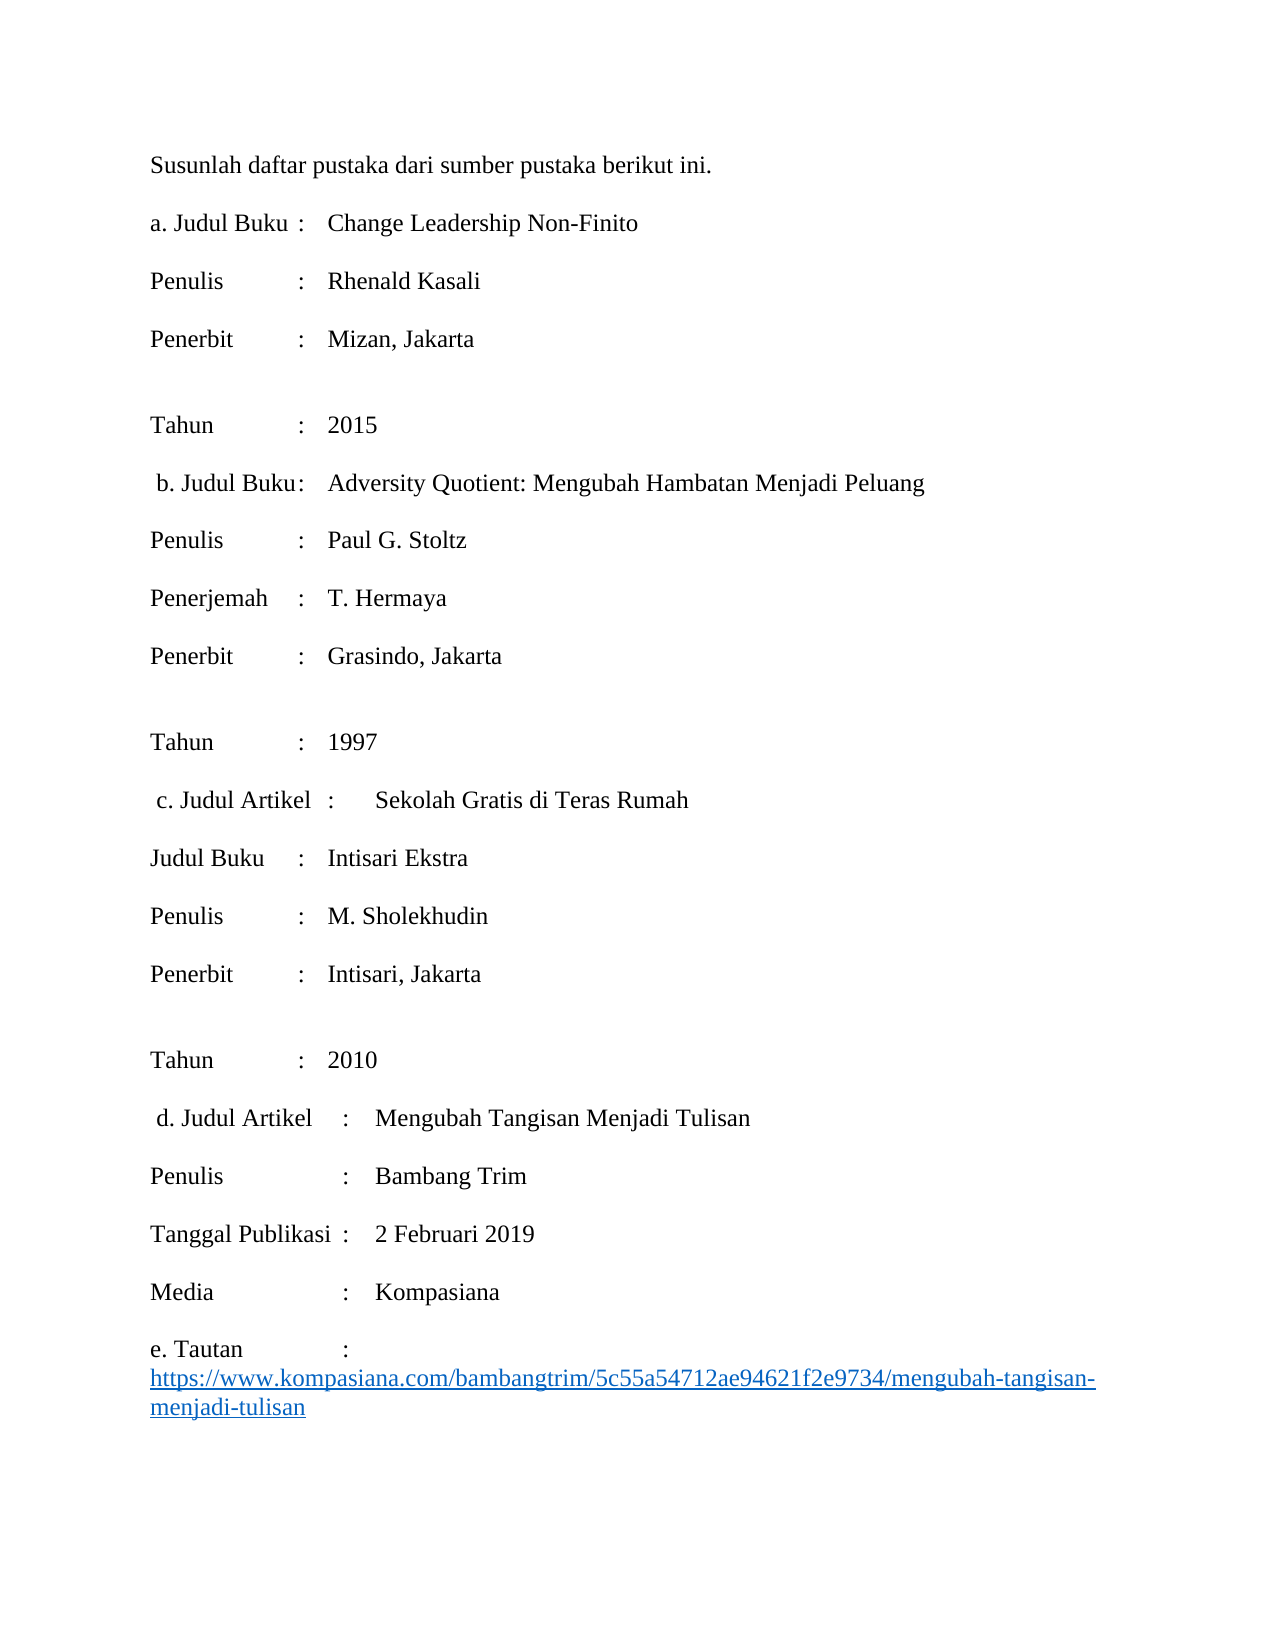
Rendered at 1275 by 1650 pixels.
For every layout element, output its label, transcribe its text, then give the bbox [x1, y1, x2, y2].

text Penulis : Rhenald Kasali [150, 266, 1125, 294]
text Susunlah daftar pustaka dari sumber pustaka berikut ini. [150, 150, 1125, 179]
text c. Judul Artikel : Sekolah Gratis di Teras Rumah [150, 785, 1125, 814]
text a. Judul Buku : Change Leadership Non-Finito [150, 208, 1125, 237]
text b. Judul Buku : Adversity Quotient: Mengubah Hambatan Menjadi Peluang [150, 468, 1125, 496]
text Tanggal Publikasi : 2 Februari 2019 [150, 1219, 1125, 1247]
text Media : Kompasiana [150, 1277, 1125, 1305]
text Penerjemah : T. Hermaya [150, 583, 1125, 612]
text Penulis : M. Sholekhudin [150, 901, 1125, 930]
text e. Tautan : https://www.kompasiana.com/bambangtrim/5c55a54712ae94621f2e9734/mengubah-tangisan-menjadi-tulisan [150, 1334, 1125, 1421]
text Tahun : 1997 [150, 727, 1125, 756]
text Penulis : Paul G. Stoltz [150, 526, 1125, 554]
text Judul Buku : Intisari Ekstra [150, 843, 1125, 872]
text Tahun : 2010 [150, 1045, 1125, 1074]
text Penerbit : Intisari, Jakarta [150, 959, 1125, 1016]
text Penerbit : Mizan, Jakarta [150, 324, 1125, 381]
text Penerbit : Grasindo, Jakarta [150, 641, 1125, 698]
text d. Judul Artikel : Mengubah Tangisan Menjadi Tulisan [150, 1103, 1125, 1132]
text Tahun : 2015 [150, 410, 1125, 438]
text Penulis : Bambang Trim [150, 1161, 1125, 1189]
